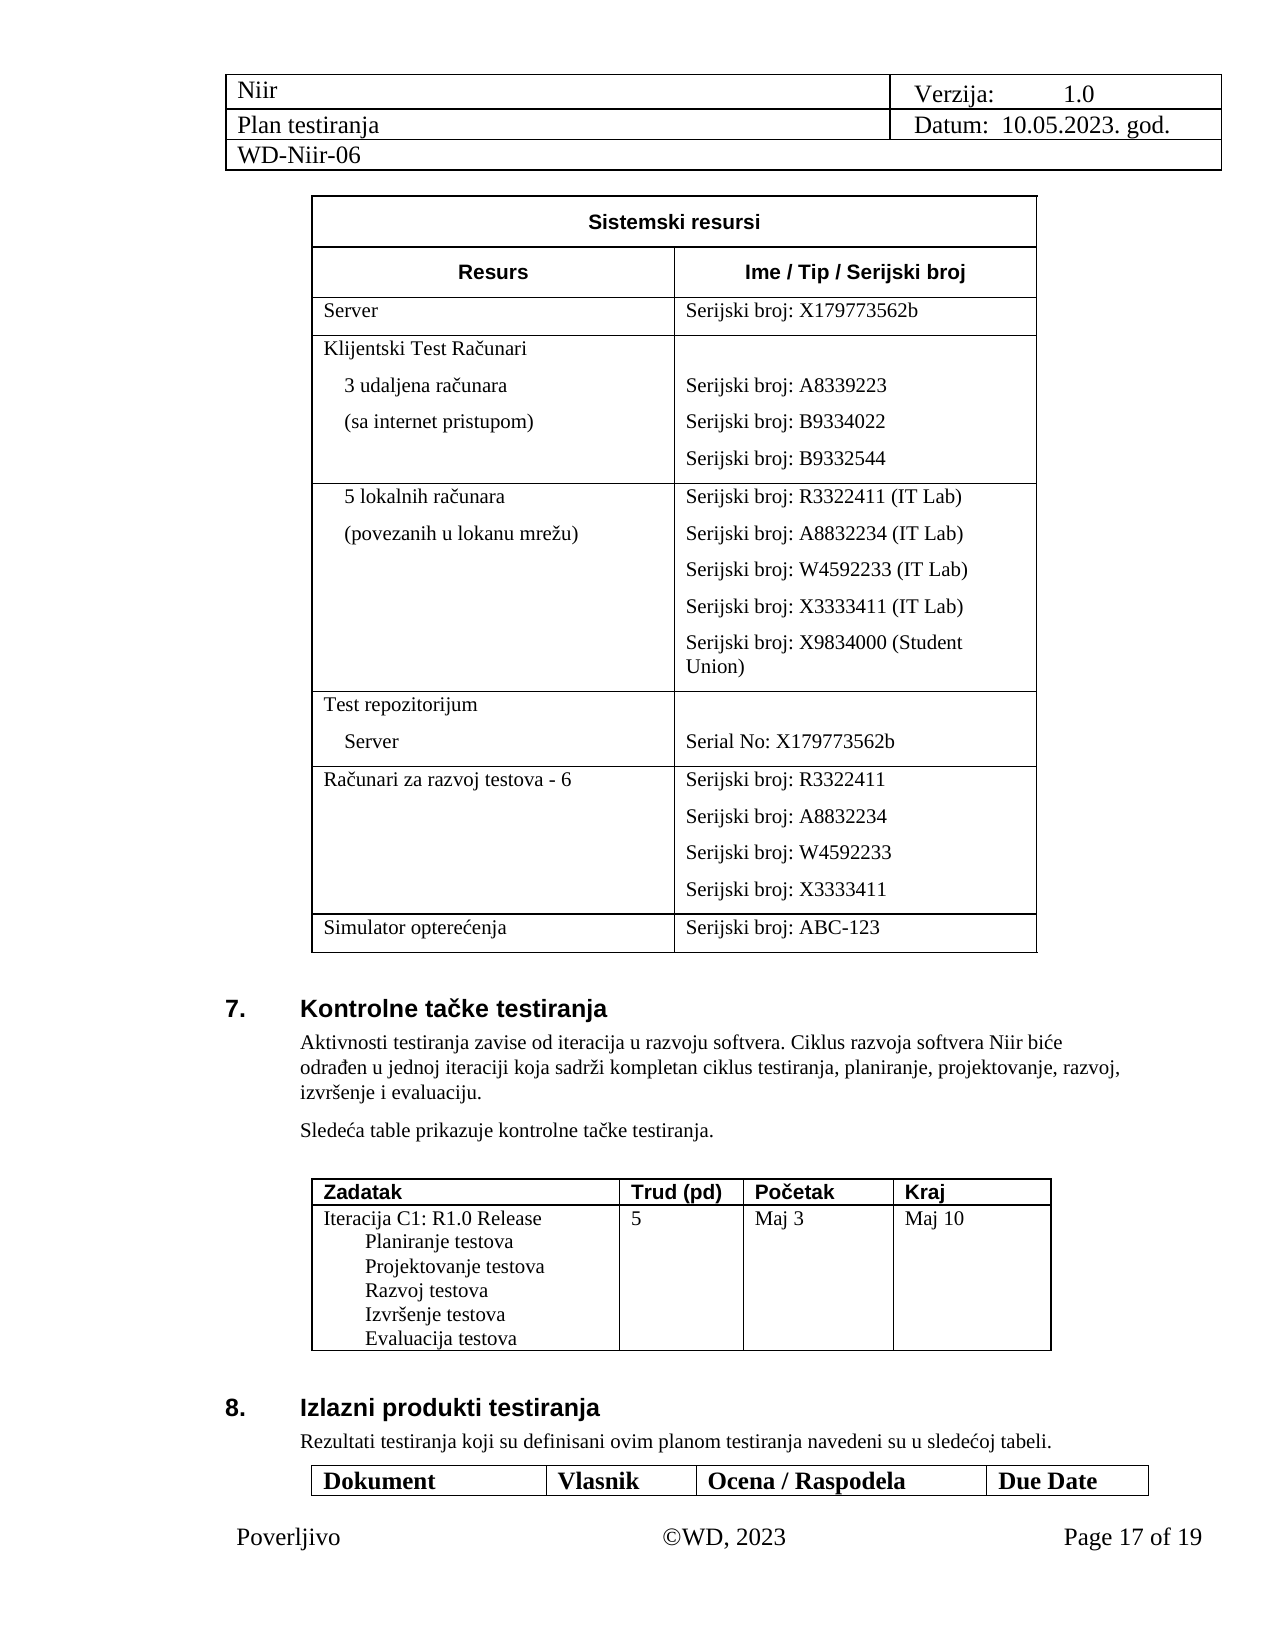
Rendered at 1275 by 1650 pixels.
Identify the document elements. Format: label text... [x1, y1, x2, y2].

table_cell —Server [313, 729, 674, 766]
table_header Trud (pd) [620, 1180, 743, 1204]
table_cell Maj 3 [744, 1206, 893, 1350]
table_cell Serijski broj: A8339223 Serijski broj: B9334022 Serijski broj: B9332544 [675, 373, 1036, 482]
table_cell Serijski broj: R3322411 (IT Lab) Serijski broj: A8832234 (IT Lab) Serijski broj: W4592233 (IT Lab) Serijski broj: X3333411 (IT Lab) Serijski broj: X9834000 (Student Union) [675, 484, 1036, 691]
text Sledeća table prikazuje kontrolne tačke testiranja. [300, 1117, 1125, 1142]
table_cell —5 lokalnih računara (povezanih u lokanu mrežu) [313, 484, 674, 691]
table_header Početak [744, 1180, 893, 1204]
table_cell Test repozitorijum [313, 692, 674, 729]
table_cell Ime / Tip / Serijski broj [675, 248, 1036, 296]
table_cell Serijski broj: X179773562b [675, 298, 1036, 334]
table_cell [675, 336, 1036, 373]
table_cell 5 [620, 1206, 743, 1350]
table_cell Server [313, 298, 674, 334]
table_header Zadatak [313, 1180, 619, 1204]
table_header Kraj [894, 1180, 1050, 1204]
table_cell Maj 10 [894, 1206, 1050, 1350]
table_cell Serial No: X179773562b [675, 729, 1036, 766]
text Rezultati testiranja koji su definisani ovim planom testiranja navedeni su u sledećoj tabeli. [300, 1428, 1125, 1453]
table_cell Iteracija C1: R1.0 Release Planiranje testova Projektovanje testova Razvoj testova Izvršenje testova Evaluacija testova [313, 1206, 619, 1350]
table_cell Simulator opterećenja [313, 915, 674, 951]
table_header Sistemski resursi [313, 197, 1036, 246]
subtitle Izlazni produkti testiranja [225, 1393, 1125, 1421]
table_header Dokument [312, 1466, 546, 1495]
table_cell Klijentski Test Računari [313, 336, 674, 373]
table_cell Računari za razvoj testova - 6 [313, 767, 674, 913]
text Aktivnosti testiranja zavise od iteracija u razvoju softvera. Ciklus razvoja softvera Niir biće odrađen u jednoj iteraciji koja sadrži kompletan ciklus testiranja, planiranje, projektovanje, razvoj, izvršenje i evaluaciju. [300, 1029, 1125, 1104]
table_cell [675, 692, 1036, 729]
table_cell —3 udaljena računara (sa internet pristupom) [313, 373, 674, 482]
subtitle Kontrolne tačke testiranja [225, 994, 1125, 1023]
table_header Due Date [987, 1466, 1148, 1495]
table_header Ocena / Raspodela [697, 1466, 986, 1495]
table_cell Resurs [313, 248, 674, 296]
table_cell Serijski broj: R3322411 Serijski broj: A8832234 Serijski broj: W4592233 Serijski broj: X3333411 [675, 767, 1036, 913]
table_header Vlasnik [547, 1466, 696, 1495]
table_cell Serijski broj: ABC-123 [675, 915, 1036, 951]
